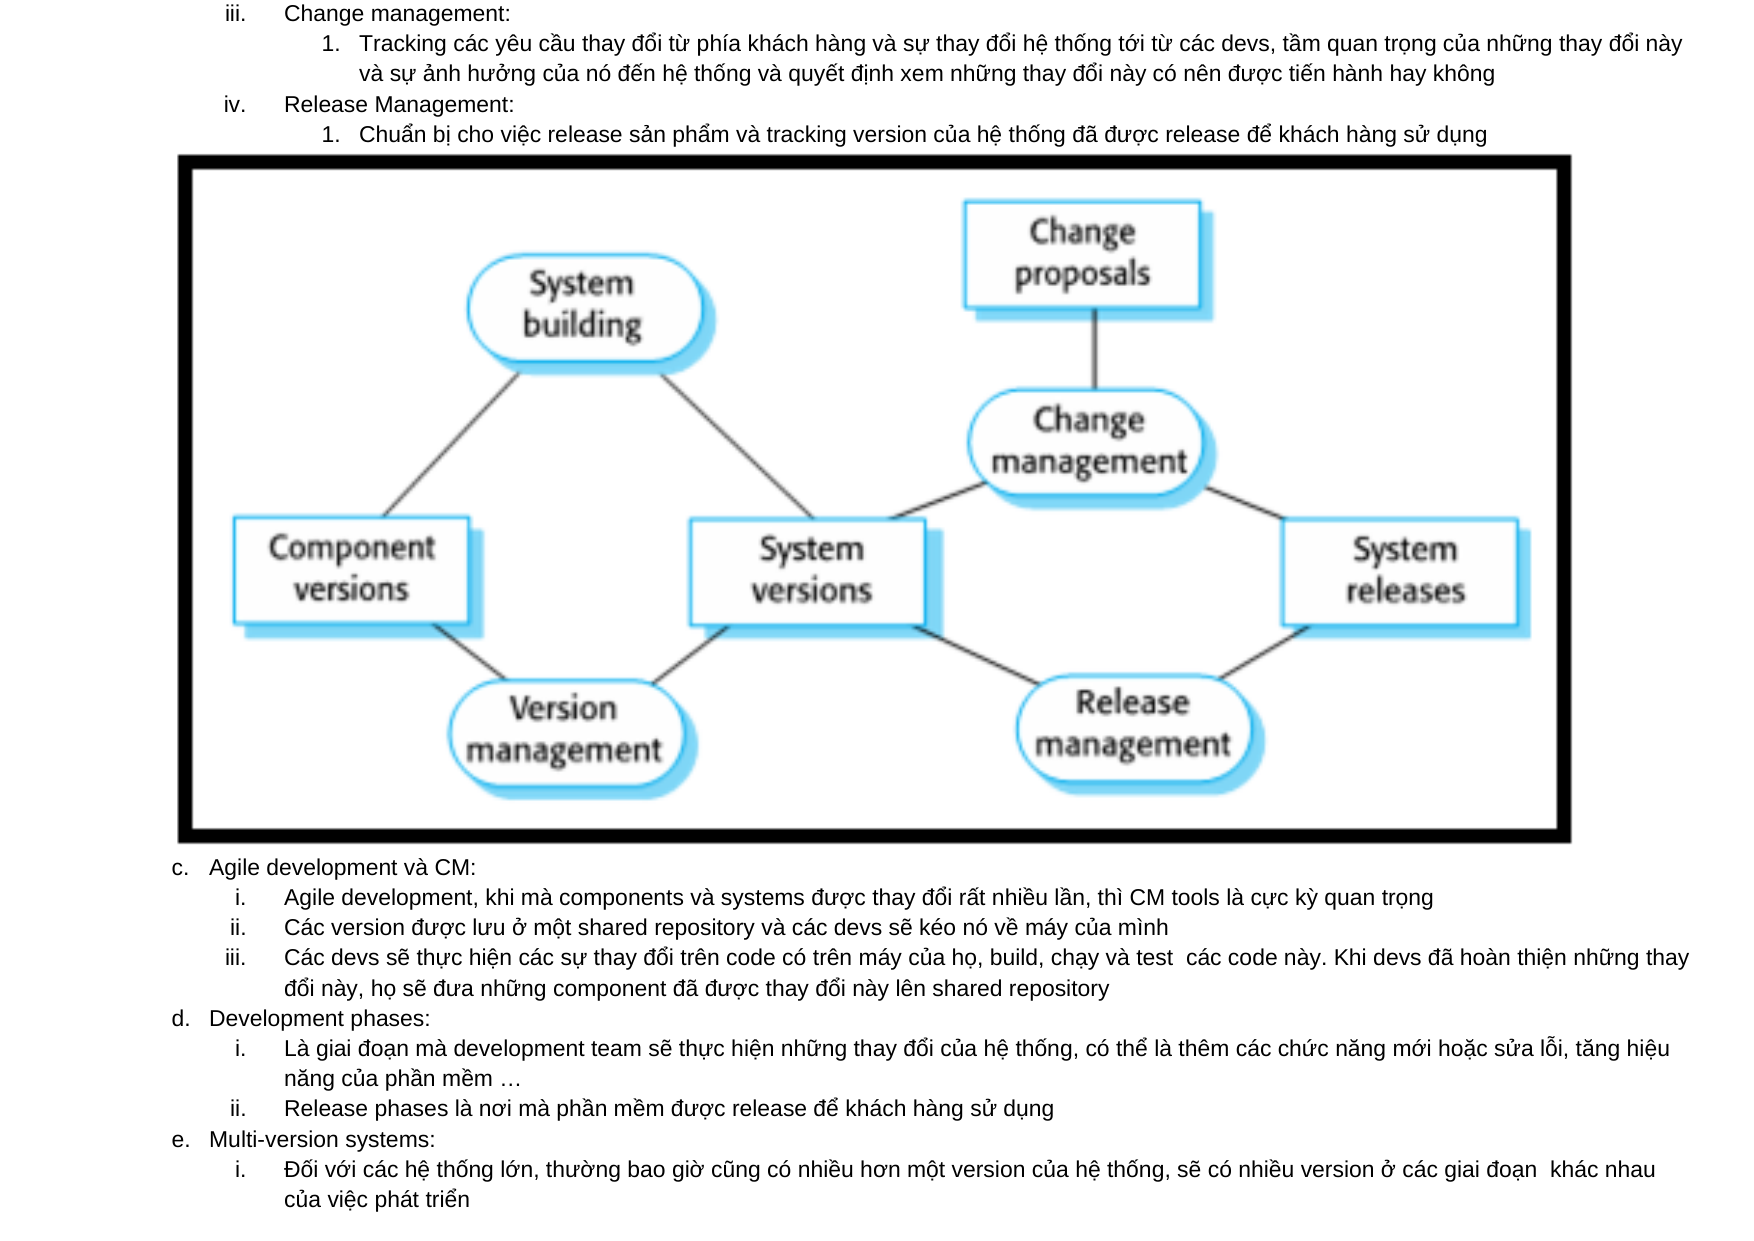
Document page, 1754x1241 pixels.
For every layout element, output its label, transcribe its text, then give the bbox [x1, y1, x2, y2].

list Agile development, khi mà components và systems được thay đổi rất nhiều lần, thì CM tools là cực kỳ quan trọng [246, 884, 1695, 910]
picture [176, 151, 1578, 850]
list Đối với các hệ thống lớn, thường bao giờ cũng có nhiều hơn một version của hệ thống, sẽ có nhiều version ở các giai đoạn khác nhau của việc phát triển [246, 1156, 1695, 1212]
list Chuẩn bị cho việc release sản phẩm và tracking version của hệ thống đã được release để khách hàng sử dụng [321, 121, 1695, 147]
list Các devs sẽ thực hiện các sự thay đổi trên code có trên máy của họ, build, chạy và test các code này. Khi devs đã hoàn thiện những thay đổi này, họ sẽ đưa những component đã được thay đổi này lên shared repository [246, 944, 1695, 1001]
list Multi-version systems: [171, 1126, 1695, 1152]
list Tracking các yêu cầu thay đổi từ phía khách hàng và sự thay đổi hệ thống tới từ các devs, tầm quan trọng của những thay đổi này và sự ảnh hưởng của nó đến hệ thống và quyết định xem những thay đổi này có nên được tiến hành hay không [321, 30, 1695, 87]
list Release Management: [246, 91, 1695, 117]
list Là giai đoạn mà development team sẽ thực hiện những thay đổi của hệ thống, có thể là thêm các chức năng mới hoặc sửa lỗi, tăng hiệu năng của phần mềm … [246, 1035, 1695, 1091]
list Các version được lưu ở một shared repository và các devs sẽ kéo nó về máy của mình [246, 914, 1695, 940]
list Release phases là nơi mà phần mềm được release để khách hàng sử dụng [246, 1095, 1695, 1122]
list Agile development và CM: [171, 854, 1695, 880]
list Development phases: [171, 1005, 1695, 1031]
list Change management: [246, 0, 1695, 26]
